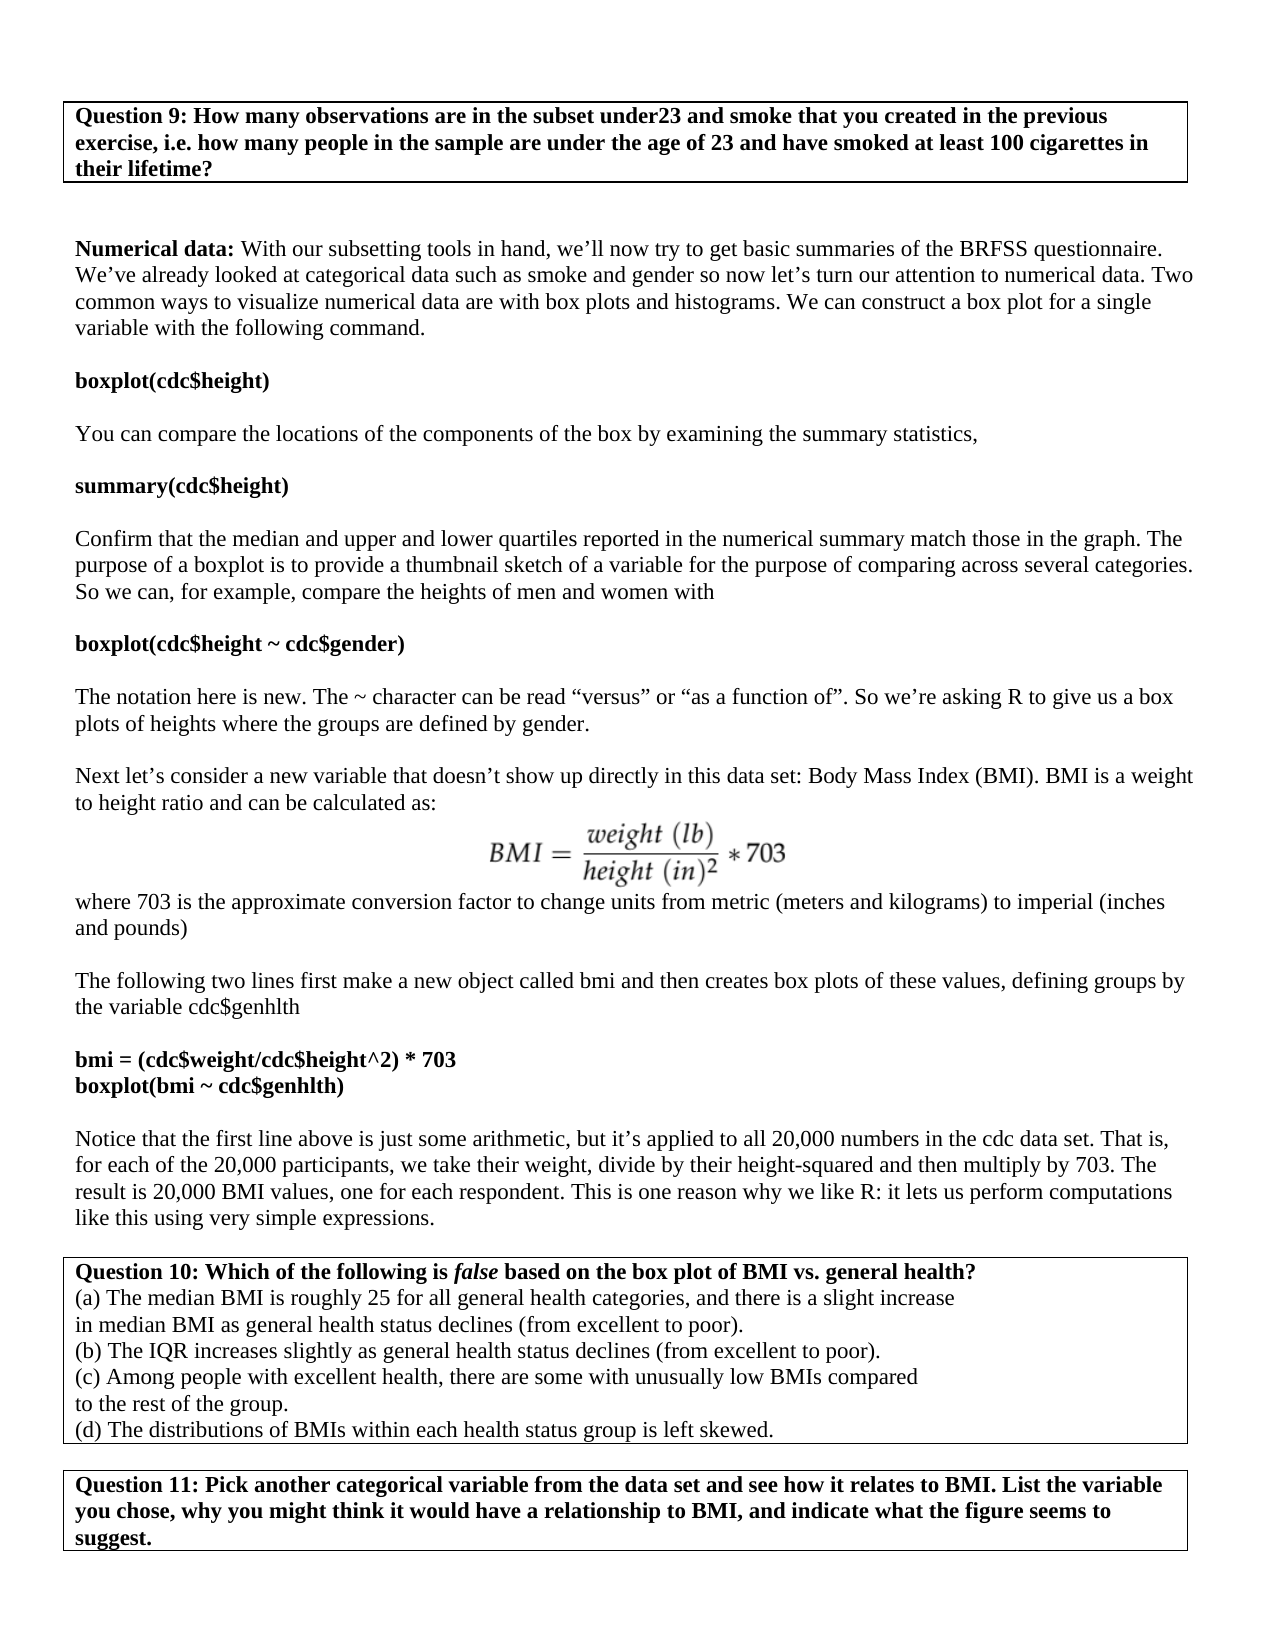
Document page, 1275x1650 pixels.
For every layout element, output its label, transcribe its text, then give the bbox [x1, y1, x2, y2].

text Confirm that the median and upper and lower quartiles reported in the numerical summary match those in the graph. The purpose of a boxplot is to provide a thumbnail sketch of a variable for the purpose of comparing across several categories. So we can, for example, compare the heights of men and women with [75, 525, 1200, 604]
text Next let’s consider a new variable that doesn’t show up directly in this data set: Body Mass Index (BMI). BMI is a weight to height ratio and can be calculated as: [75, 762, 1200, 815]
text Numerical data: With our subsetting tools in hand, we’ll now try to get basic summaries of the BRFSS questionnaire. We’ve already looked at categorical data such as smoke and gender so now let’s turn our attention to numerical data. Two common ways to visualize numerical data are with box plots and histograms. We can construct a box plot for a single variable with the following command. [75, 235, 1200, 341]
text The notation here is new. The ~ character can be read “versus” or “as a function of”. So we’re asking R to give us a box plots of heights where the groups are defined by gender. [75, 683, 1200, 736]
table_header Question 9: How many observations are in the subset under23 and smoke that you created in the previous exercise, i.e. how many people in the sample are under the age of 23 and have smoked at least 100 cigarettes in their lifetime? [64, 103, 1187, 181]
text where 703 is the approximate conversion factor to change units from metric (meters and kilograms) to imperial (inches and pounds) [75, 888, 1200, 941]
text bmi = (cdc$weight/cdc$height^2) * 703 boxplot(bmi ~ cdc$genhlth) [75, 1046, 1200, 1099]
table_header Question 11: Pick another categorical variable from the data set and see how it relates to BMI. List the variable you chose, why you might think it would have a relationship to BMI, and indicate what the figure seems to suggest. [64, 1471, 1187, 1550]
text boxplot(cdc$height) [75, 341, 1200, 393]
text boxplot(cdc$height ~ cdc$gender) [75, 631, 1200, 657]
table_header Question 10: Which of the following is false based on the box plot of BMI vs. general health? (a) The median BMI is roughly 25 for all general health categories, and there is a slight increase in median BMI as general health status declines (from excellent to poor). (b) The IQR increases slightly as general health status declines (from excellent to poor). (c) Among people with excellent health, there are some with unusually low BMIs compared to the rest of the group. (d) The distributions of BMIs within each health status group is left skewed. [64, 1258, 1187, 1442]
text The following two lines first make a new object called bmi and then creates box plots of these values, defining groups by the variable cdc$genhlth [75, 967, 1200, 1020]
text You can compare the locations of the components of the box by examining the summary statistics, [75, 420, 1200, 446]
picture [489, 815, 786, 888]
text summary(cdc$height) [75, 446, 1200, 499]
text Notice that the first line above is just some arithmetic, but it’s applied to all 20,000 numbers in the cdc data set. That is, for each of the 20,000 participants, we take their weight, divide by their height-squared and then multiply by 703. The result is 20,000 BMI values, one for each respondent. This is one reason why we like R: it lets us perform computations like this using very simple expressions. [75, 1125, 1200, 1231]
